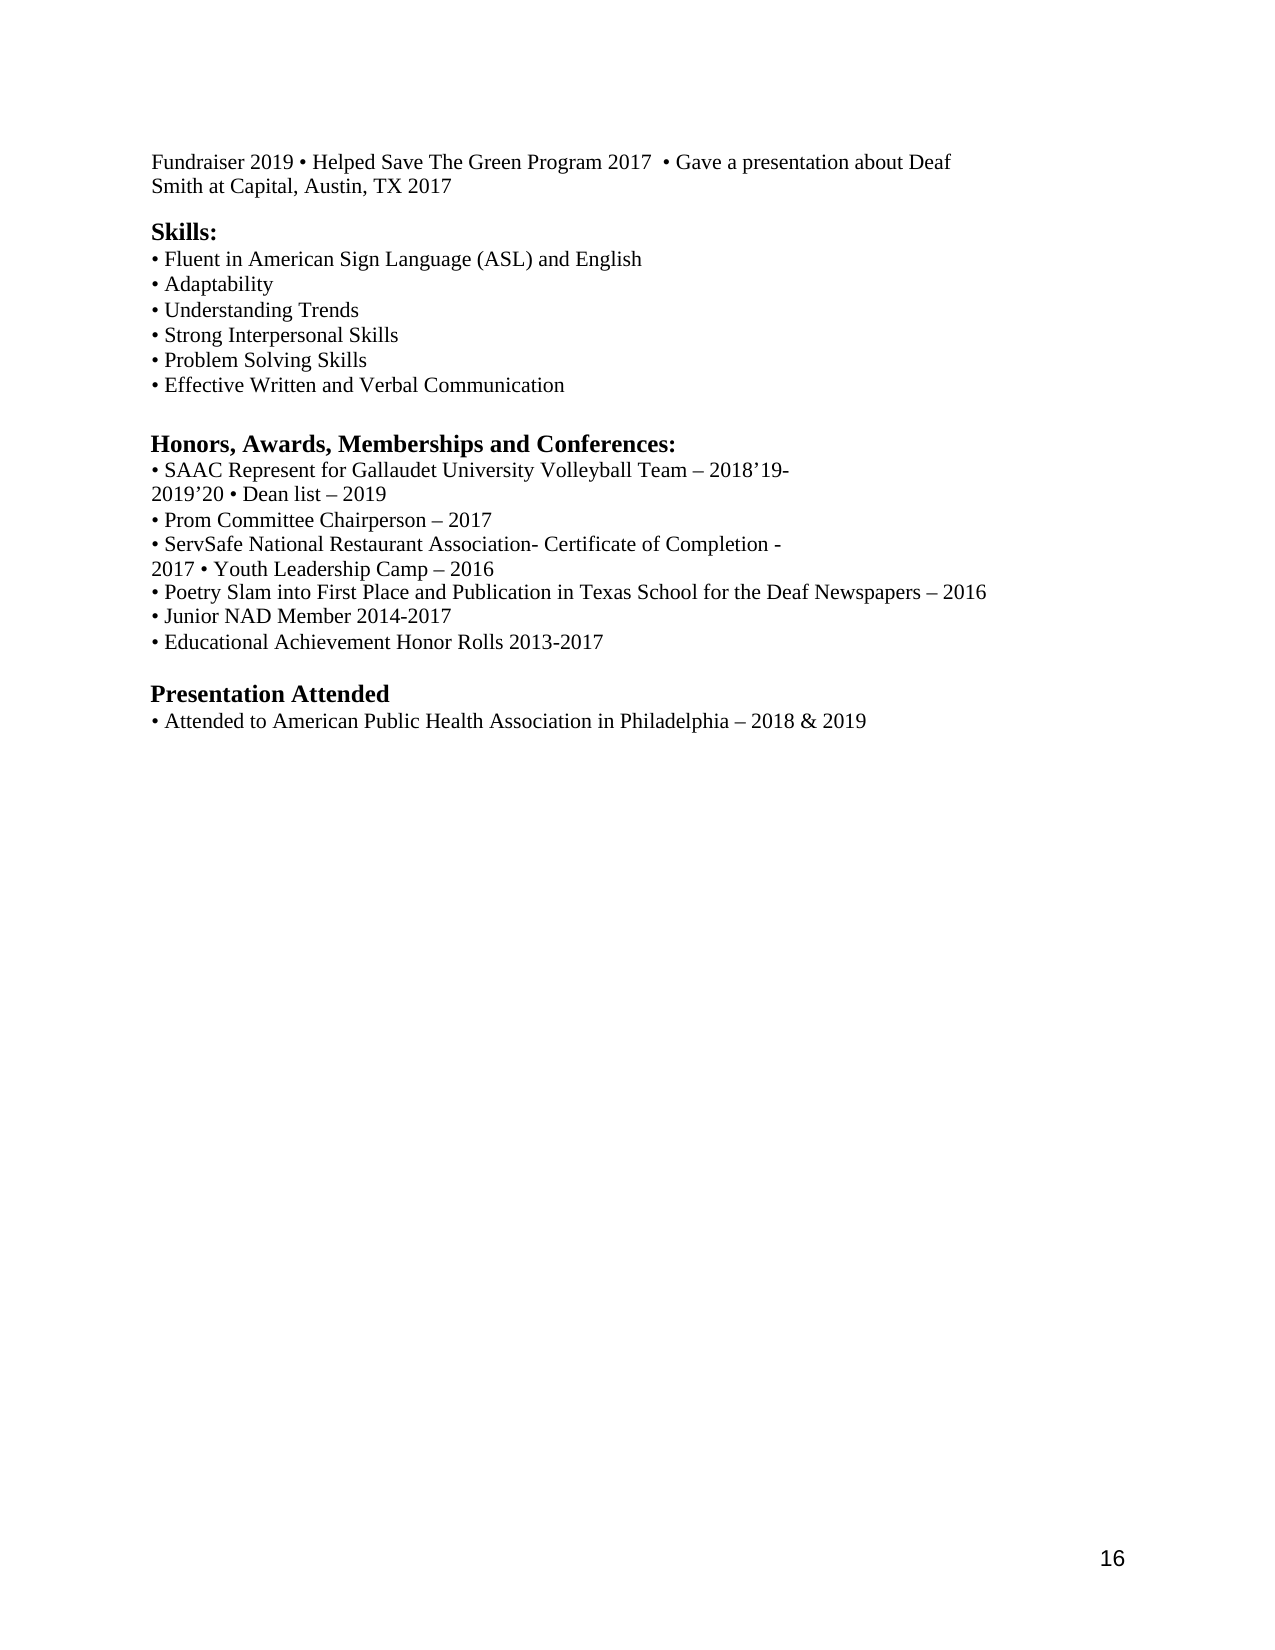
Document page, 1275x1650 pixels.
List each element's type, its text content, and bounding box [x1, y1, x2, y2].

text • Strong Interpersonal Skills [151, 322, 1125, 347]
text • Effective Written and Verbal Communication [151, 372, 1125, 397]
text • Prom Committee Chairperson – 2017 [151, 507, 1125, 532]
text • Fluent in American Sign Language (ASL) and English [151, 246, 1125, 271]
text Honors, Awards, Memberships and Conferences: [150, 429, 1125, 458]
text • Educational Achievement Honor Rolls 2013-2017 [151, 629, 1125, 654]
text Skills: [151, 217, 1125, 246]
text • SAAC Represent for Gallaudet University Volleyball Team – 2018’19-2019’20 • Dean list – 2019 [151, 458, 863, 507]
text • Attended to American Public Health Association in Philadelphia – 2018 & 2019 [151, 708, 1125, 733]
text • Adaptability [151, 271, 1125, 297]
text • Problem Solving Skills [151, 347, 1125, 372]
text Presentation Attended [150, 679, 1125, 708]
text • Understanding Trends [151, 297, 1125, 322]
text • ServSafe National Restaurant Association- Certificate of Completion - 2017 • Youth Leadership Camp – 2016 [151, 532, 831, 581]
text • Poetry Slam into First Place and Publication in Texas School for the Deaf Newspapers – 2016 • Junior NAD Member 2014-2017 [151, 581, 988, 628]
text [151, 150, 965, 198]
